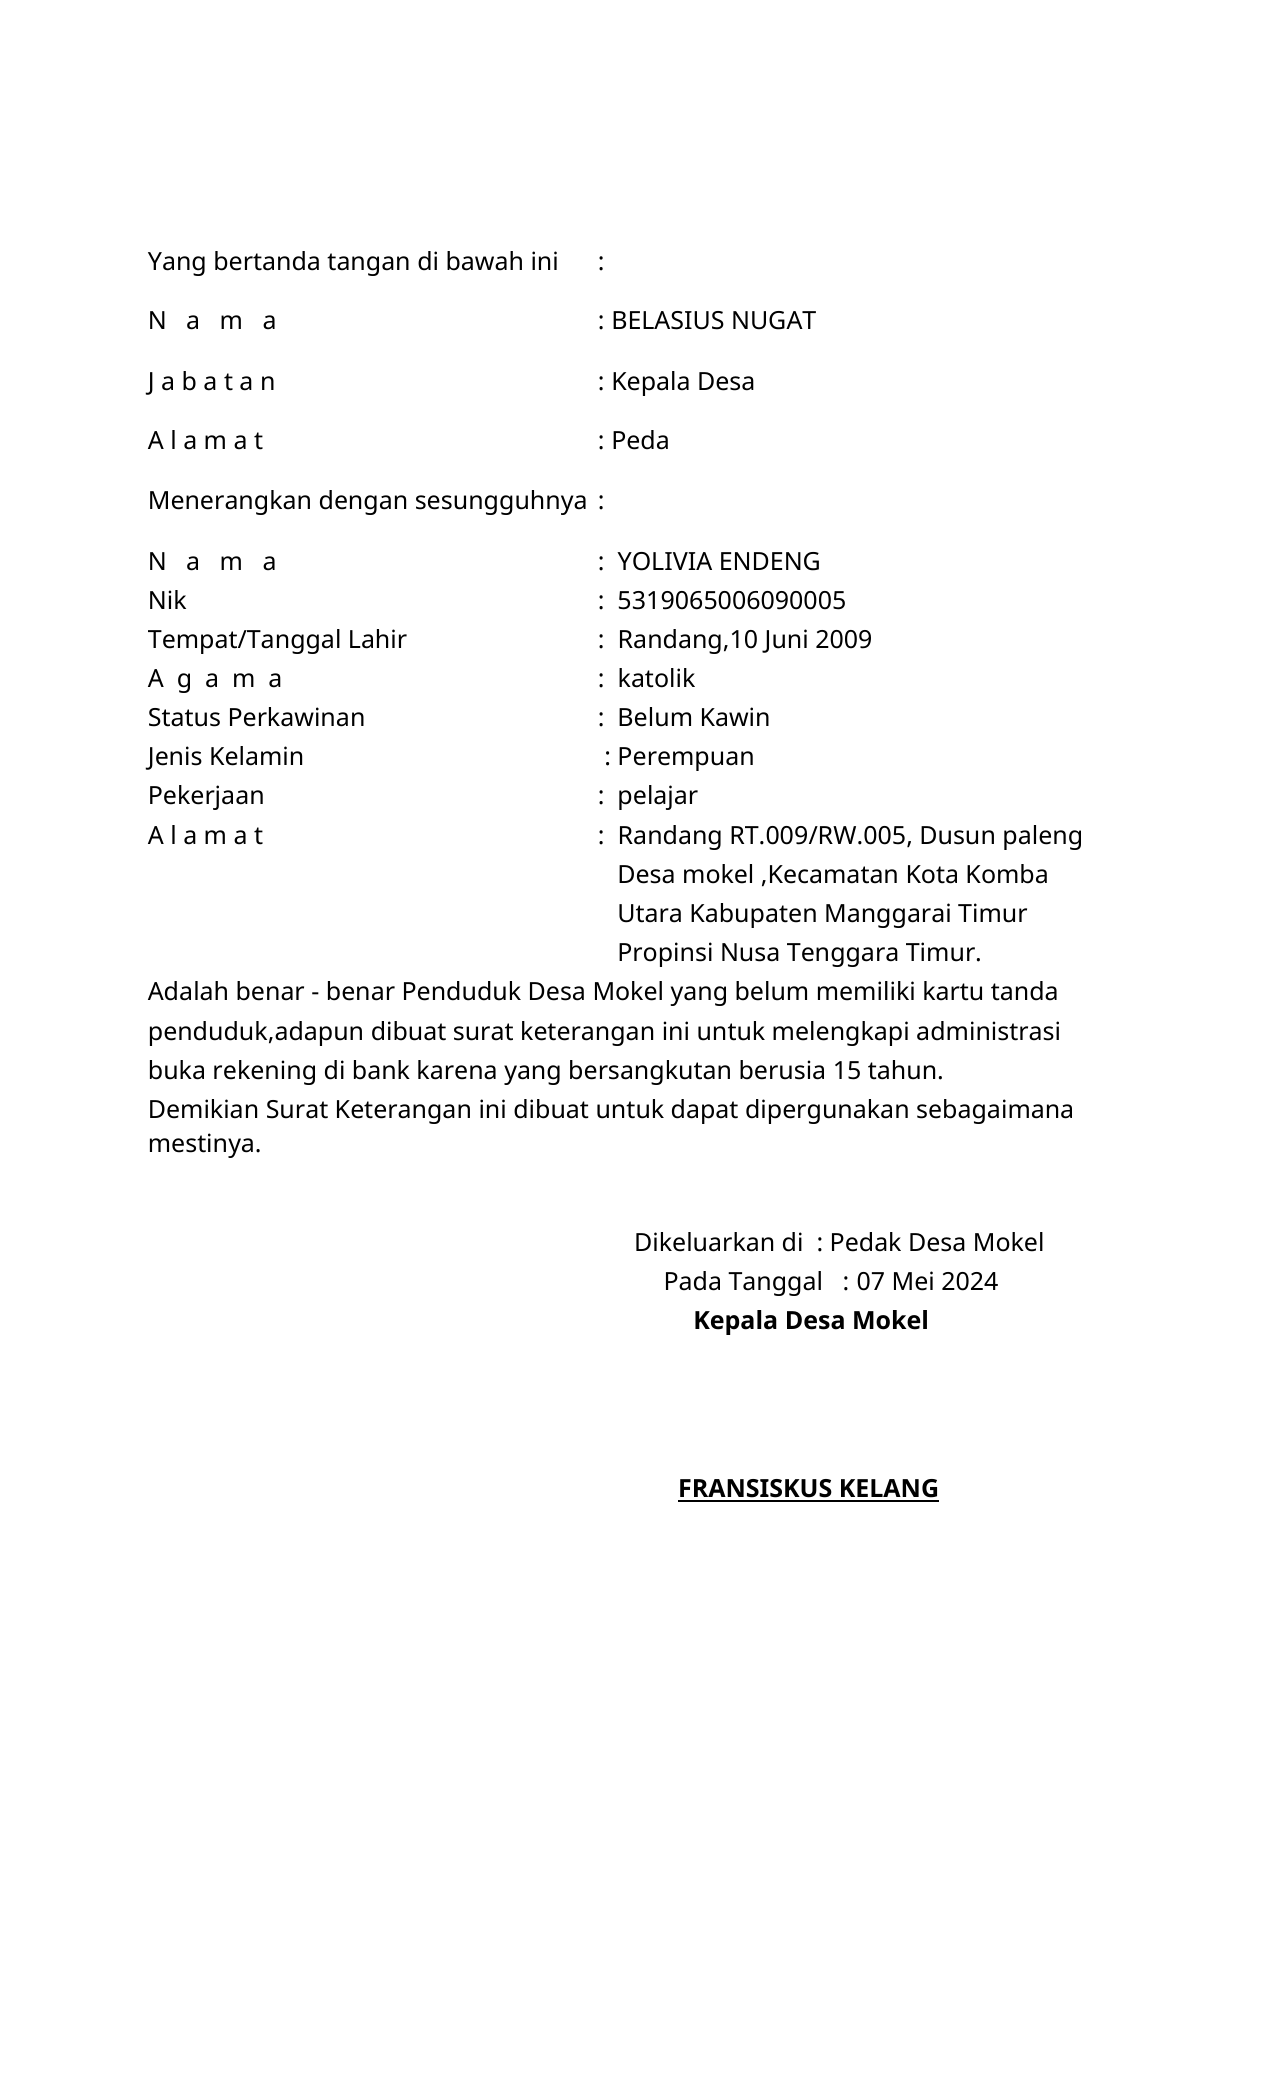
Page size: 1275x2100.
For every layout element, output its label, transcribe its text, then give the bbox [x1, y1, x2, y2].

text Tempat/Tanggal Lahir : Randang,10 Juni 2009 [148, 621, 1125, 656]
text J a b a t a n : Kepala Desa [148, 363, 1125, 397]
text Propinsi Nusa Tenggara Timur. [148, 935, 1125, 969]
text Desa mokel ,Kecamatan Kota Komba [148, 856, 1125, 891]
text N a m a : YOLIVIA ENDENG [148, 543, 1125, 577]
text Adalah benar - benar Penduduk Desa Mokel yang belum memiliki kartu tanda penduduk,adapun dibuat surat keterangan ini untuk melengkapi administrasi buka rekening di bank karena yang bersangkutan berusia 15 tahun. [148, 974, 1125, 1086]
text Nik : 5319065006090005 [148, 582, 1125, 616]
text Pada Tanggal : 07 Mei 2024 [148, 1264, 1125, 1298]
text Utara Kabupaten Manggarai Timur [148, 896, 1125, 930]
text N a m a : BELASIUS NUGAT [148, 303, 1125, 337]
text A g a m a : katolik [148, 661, 1125, 695]
text A l a m a t : Peda [148, 423, 1125, 457]
text A l a m a t : Randang RT.009/RW.005, Dusun paleng [148, 817, 1125, 851]
text FRANSISKUS KELANG [148, 1471, 1125, 1505]
text Yang bertanda tangan di bawah ini : [148, 243, 1125, 277]
text Menerangkan dengan sesungguhnya : [148, 483, 1125, 517]
text Pekerjaan : pelajar [148, 778, 1125, 812]
text Demikian Surat Keterangan ini dibuat untuk dapat dipergunakan sebagaimana [148, 1091, 1125, 1126]
text Jenis Kelamin : Perempuan [148, 739, 1125, 773]
text Status Perkawinan : Belum Kawin [148, 700, 1125, 734]
text Dikeluarkan di : Pedak Desa Mokel [148, 1225, 1125, 1259]
text mestinya. [148, 1126, 1125, 1159]
text Kepala Desa Mokel [148, 1303, 1125, 1337]
